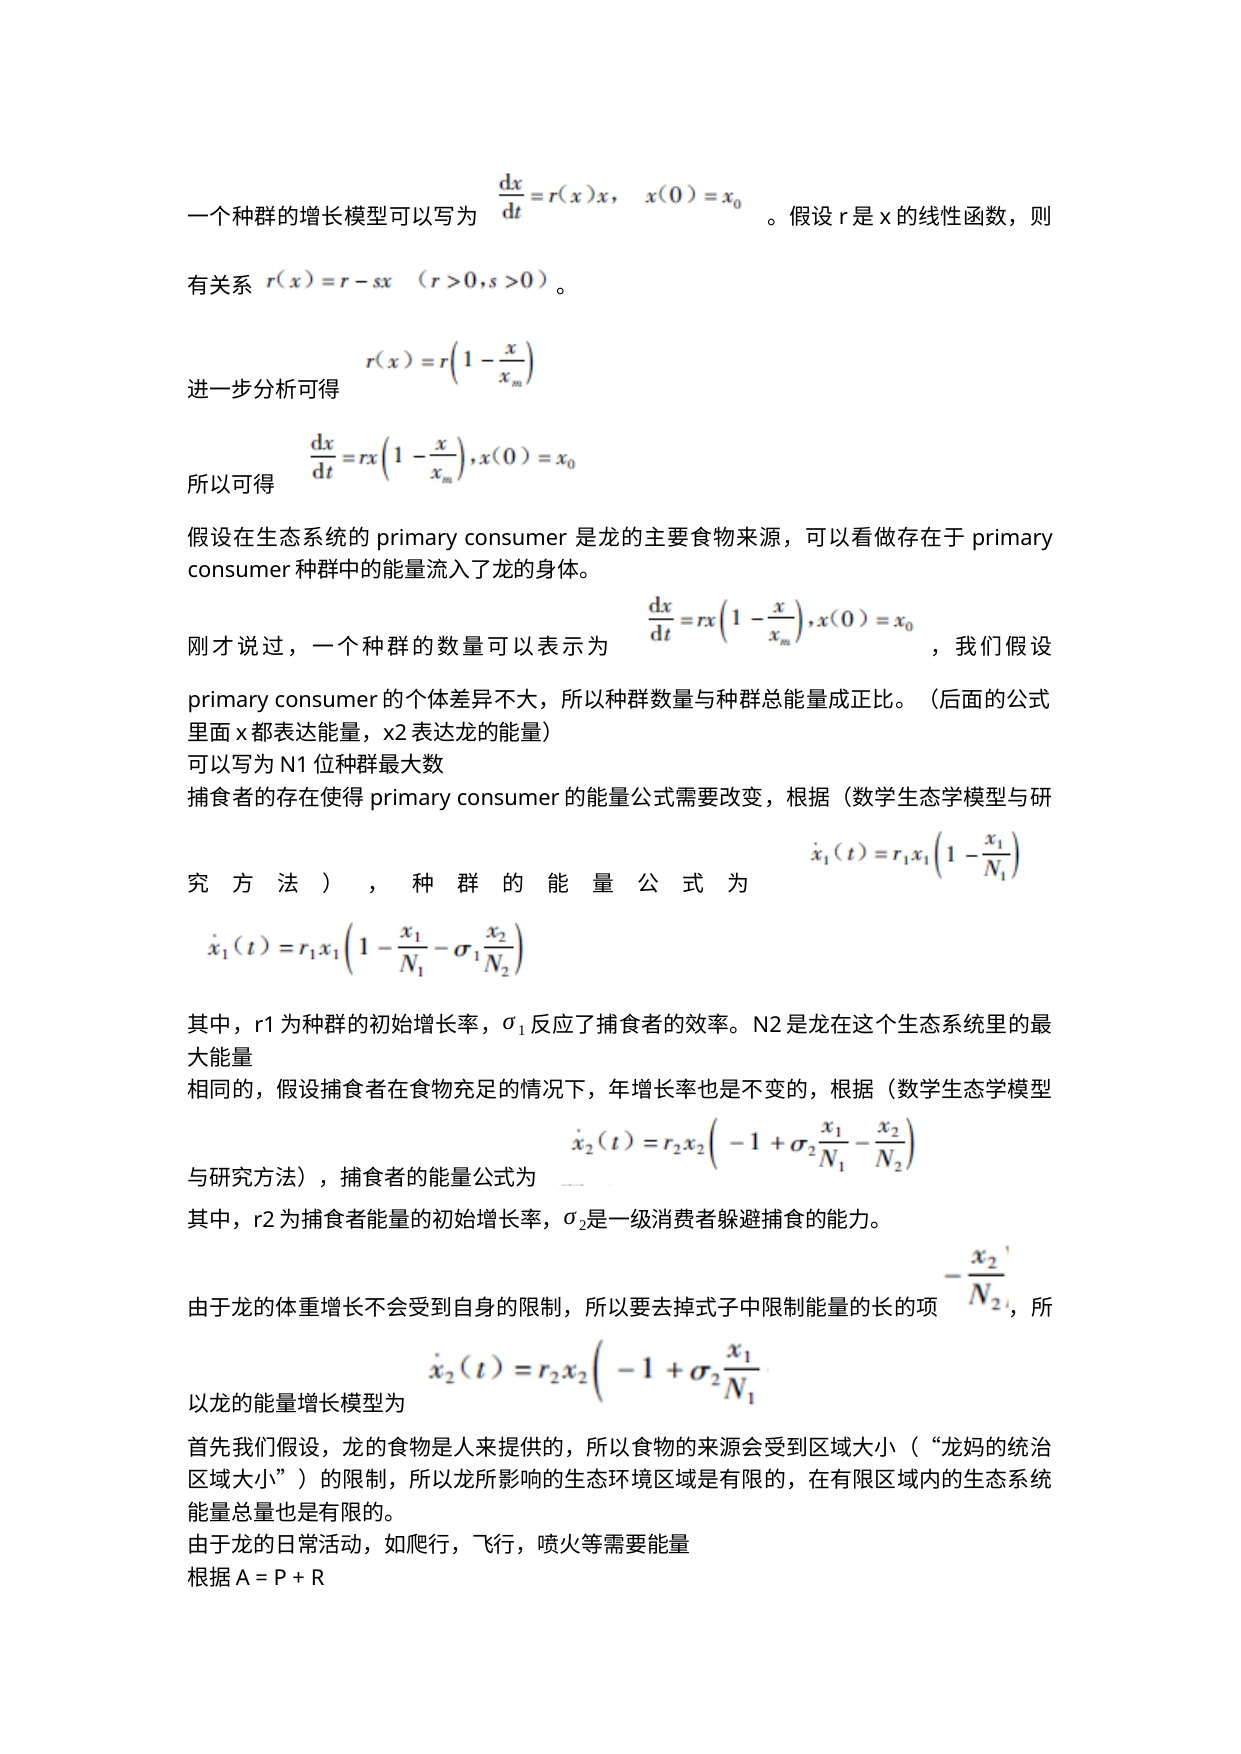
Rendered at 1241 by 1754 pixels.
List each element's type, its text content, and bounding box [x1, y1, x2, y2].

text 首先我们假设，龙的食物是人来提供的，所以食物的来源会受到区域大小（“龙妈的统治区域大小”）的限制，所以龙所影响的生态环境区域是有限的，在有限区域内的生态系统能量总量也是有限的。 [187, 1429, 1053, 1527]
picture [479, 162, 767, 225]
text 其中，r1为种群的初始增长率， 反应了捕食者的效率。N2是龙在这个生态系统里的最大能量 [187, 1007, 1053, 1072]
picture [941, 1234, 1009, 1316]
picture [253, 259, 557, 294]
text 进一步分析可得 [187, 324, 1053, 422]
picture [275, 422, 593, 493]
picture [406, 1332, 769, 1412]
picture [537, 1104, 943, 1186]
picture [340, 324, 550, 398]
text 根据A = P + R [187, 1559, 1053, 1592]
picture [187, 909, 539, 980]
text 假设在生态系统的primary consumer 是龙的主要食物来源，可以看做存在于primary consumer种群中的能量流入了龙的身体。 [187, 519, 1053, 584]
picture [613, 584, 931, 655]
picture [773, 812, 1053, 892]
text 一个种群的增长模型可以写为。假设r是x的线性函数，则有关系。 [187, 162, 1053, 324]
text 捕食者的存在使得primary consumer的能量公式需要改变，根据（数学生态学模型与研究方法），种群的能量公式为 [187, 779, 1053, 1007]
text 可以写为N1位种群最大数 [187, 747, 1053, 779]
text 由于龙的日常活动，如爬行，飞行，喷火等需要能量 [187, 1527, 1053, 1559]
text 刚才说过，一个种群的数量可以表示为，我们假设primary consumer的个体差异不大，所以种群数量与种群总能量成正比。（后面的公式里面x都表达能量，x2表达龙的能量） [187, 584, 1053, 747]
text 由于龙的体重增长不会受到自身的限制，所以要去掉式子中限制能量的长的项，所以龙的能量增长模型为 [187, 1234, 1053, 1429]
text 其中，r2为捕食者能量的初始增长率，是一级消费者躲避捕食的能力。 [187, 1202, 1053, 1234]
